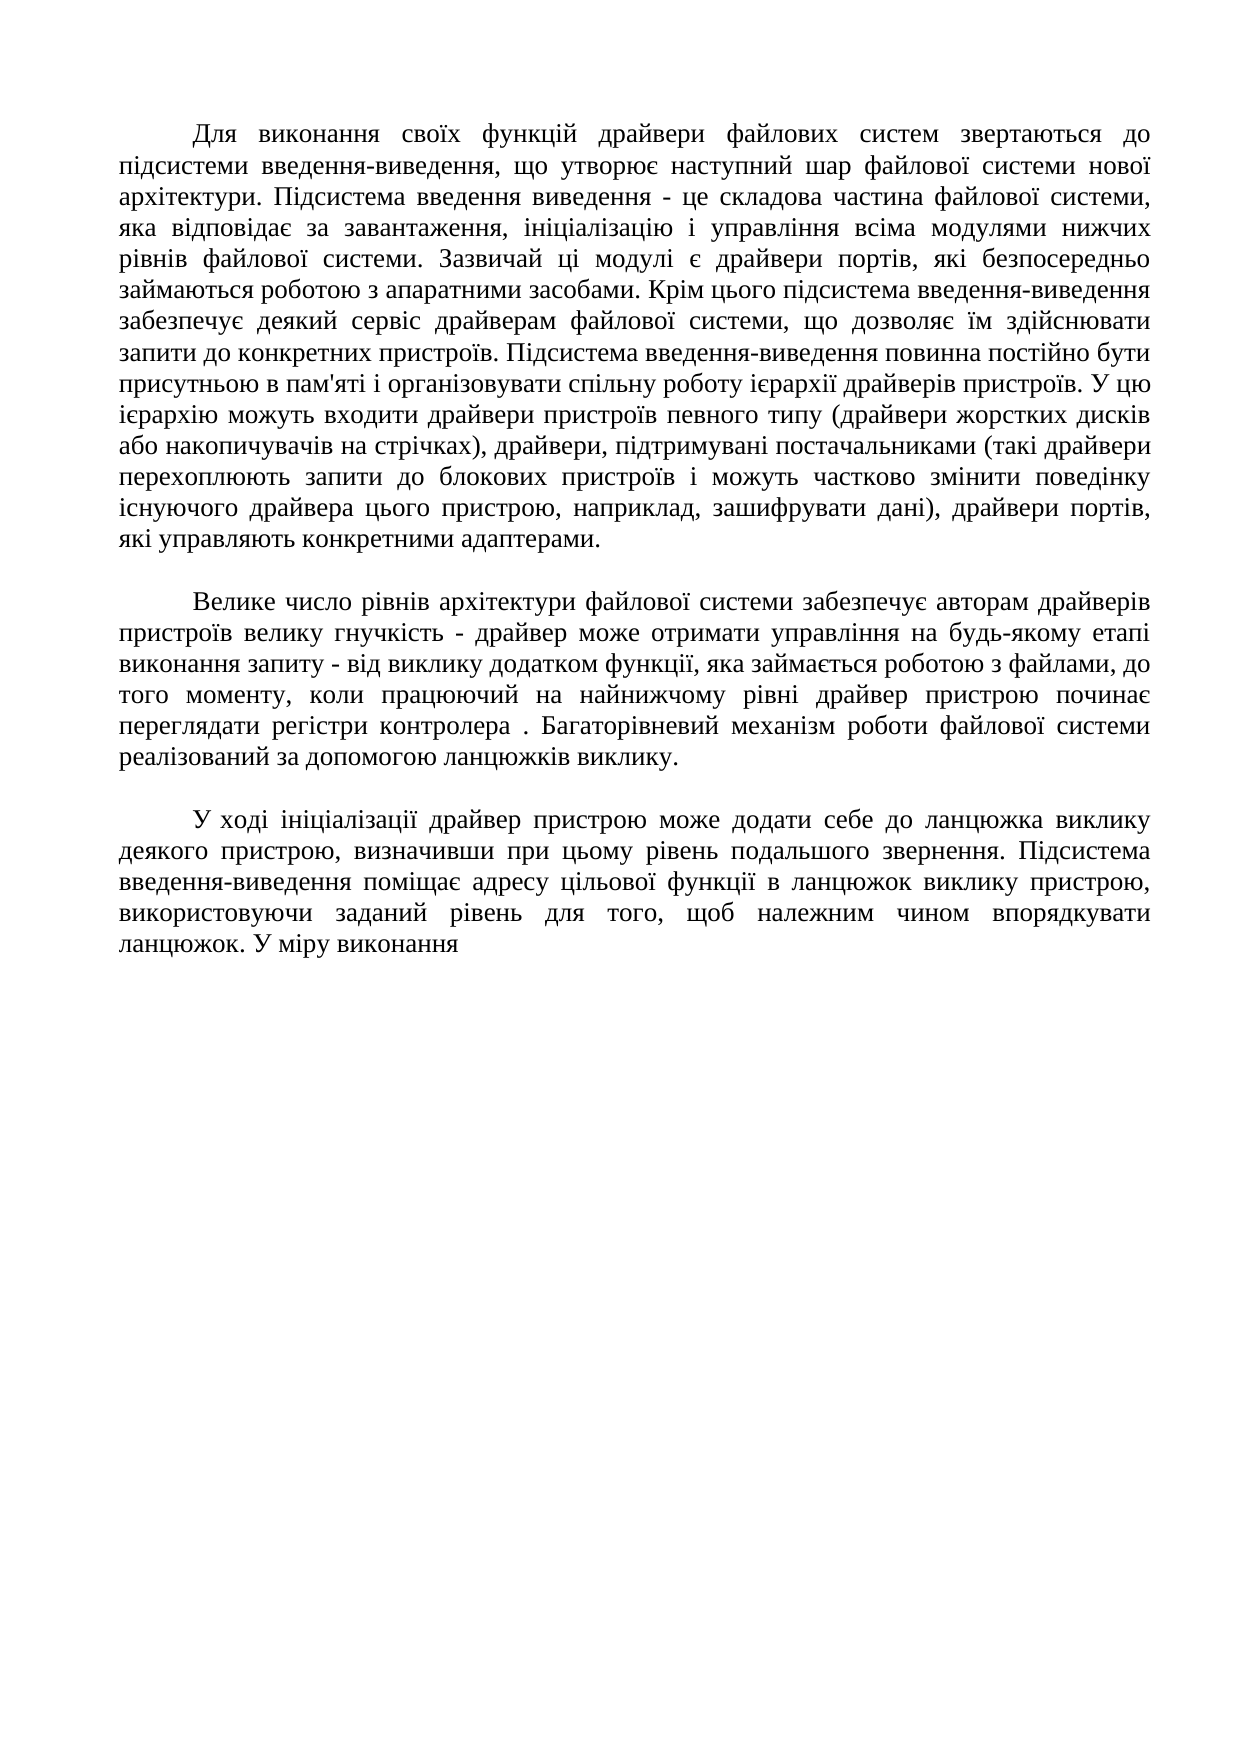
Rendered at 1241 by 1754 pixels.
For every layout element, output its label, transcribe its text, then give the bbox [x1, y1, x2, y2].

list ході ініціалізації драйвер пристрою може додати себе до ланцюжка виклику деякого пристрою, визначивши при цьому рівень подальшого звернення. Підсистема введення-виведення поміщає адресу цільової функції в ланцюжок виклику пристрою, використовуючи заданий рівень для того, щоб належним чином впорядкувати ланцюжок. У міру виконання [119, 803, 1152, 958]
text Велике число рівнів архітектури файлової системи забезпечує авторам драйверів пристроїв велику гнучкість - драйвер може отримати управління на будь-якому етапі виконання запиту - від виклику додатком функції, яка займається роботою з файлами, до того моменту, коли працюючий на найнижчому рівні драйвер пристрою починає переглядати регістри контролера . Багаторівневий механізм роботи файлової системи реалізований за допомогою ланцюжків виклику. [119, 585, 1152, 772]
text Для виконання своїх функцій драйвери файлових систем звертаються до підсистеми введення-виведення, що утворює наступний шар файлової системи нової архітектури. Підсистема введення виведення - це складова частина файлової системи, яка відповідає за завантаження, ініціалізацію і управління всіма модулями нижчих рівнів файлової системи. Зазвичай ці модулі є драйвери портів, які безпосередньо займаються роботою з апаратними засобами. Крім цього підсистема введення-виведення забезпечує деякий сервіс драйверам файлової системи, що дозволяє їм здійснювати запити до конкретних пристроїв. Підсистема введення-виведення повинна постійно бути присутньою в пам'яті і організовувати спільну роботу ієрархії драйверів пристроїв. У цю ієрархію можуть входити драйвери пристроїв певного типу (драйвери жорстких дисків або накопичувачів на стрічках), драйвери, підтримувані постачальниками (такі драйвери перехоплюють запити до блокових пристроїв і можуть частково змінити поведінку існуючого драйвера цього пристрою, наприклад, зашифрувати дані), драйвери портів, які управляють конкретними адаптерами. [119, 118, 1152, 554]
